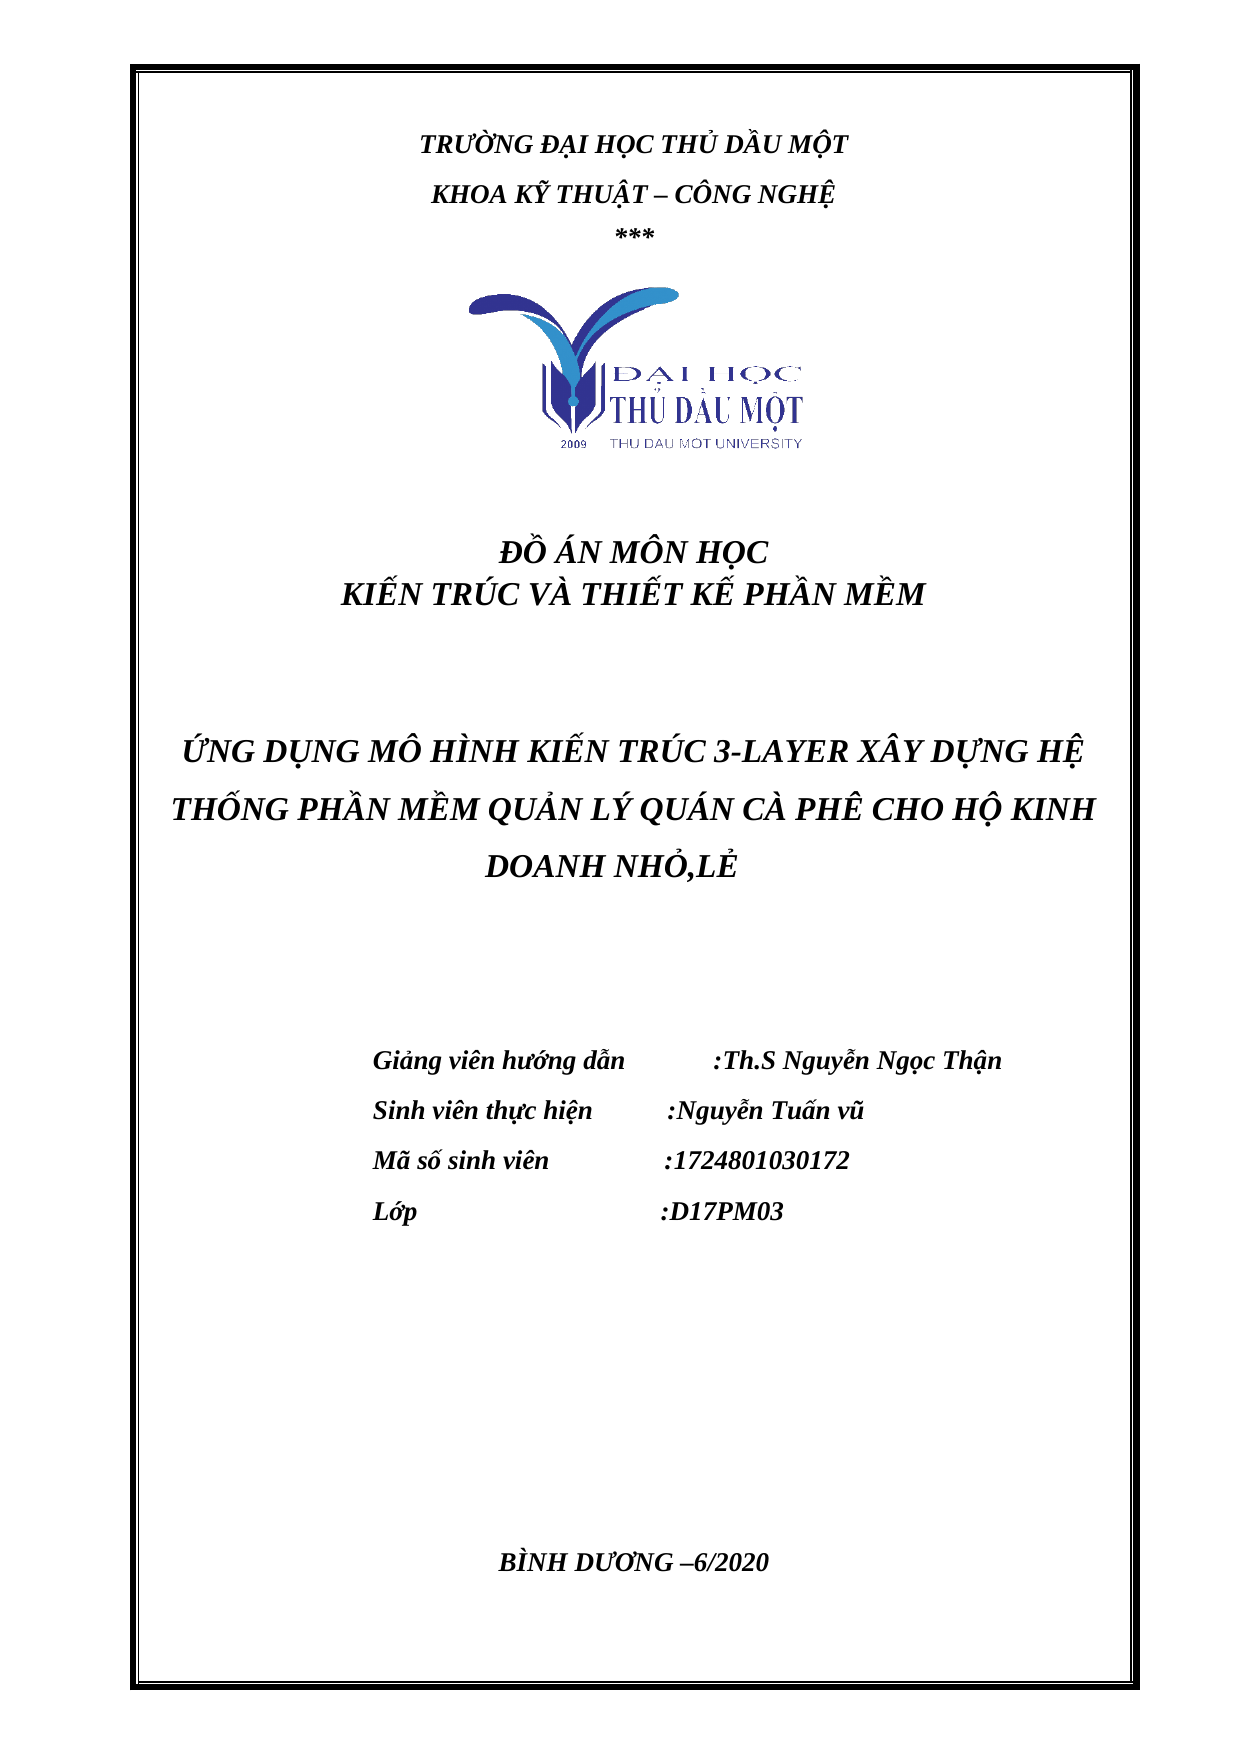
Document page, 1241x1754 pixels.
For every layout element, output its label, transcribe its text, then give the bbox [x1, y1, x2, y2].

text *** [148, 221, 1122, 253]
text Giảng viên hướng dẫn :Th.S Nguyễn Ngọc Thận [298, 1044, 1122, 1075]
text ĐỒ ÁN MÔN HỌC KIẾN TRÚC VÀ THIẾT KẾ PHẦN MỀM [148, 532, 1122, 612]
text KHOA KỸ THUẬT – CÔNG NGHỆ [148, 178, 1122, 209]
text Lớp :D17PM03 [298, 1194, 1122, 1226]
text TRƯỜNG ĐẠI HỌC THỦ DẦU MỘT [148, 128, 1122, 159]
text Mã số sinh viên :1724801030172 [298, 1144, 1122, 1176]
picture [459, 271, 811, 464]
text BÌNH DƯƠNG –6/2020 [148, 1546, 1122, 1577]
text ỨNG DỤNG MÔ HÌNH KIẾN TRÚC 3-LAYER XÂY DỰNG HỆ THỐNG PHẦN MỀM QUẢN LÝ QUÁN CÀ PHÊ CHO HỘ KINH DOANH NHỎ,LẺ [148, 731, 1122, 885]
text Sinh viên thực hiện :Nguyễn Tuấn vũ [298, 1094, 1122, 1125]
